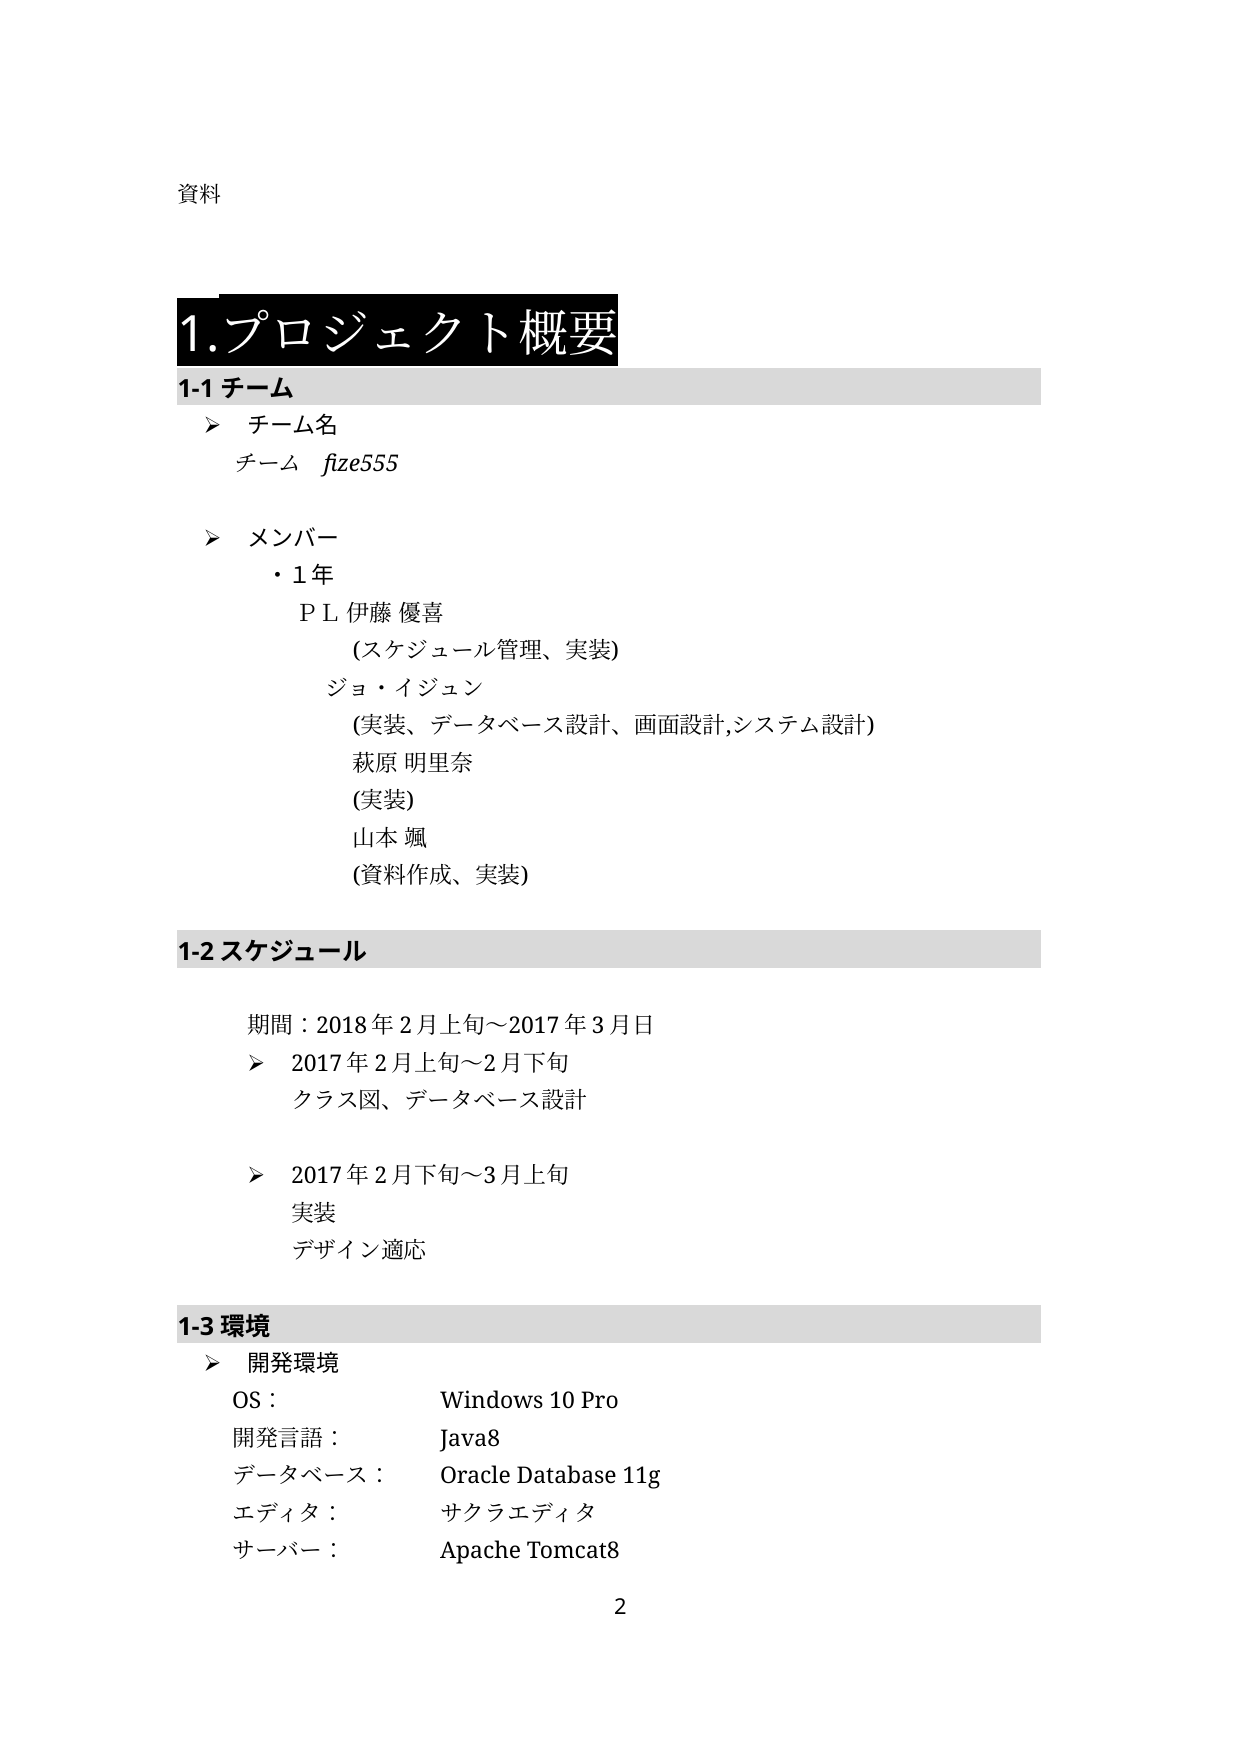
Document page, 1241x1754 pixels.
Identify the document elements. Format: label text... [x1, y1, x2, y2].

text ＰＬ 伊藤 優喜 [203, 593, 1063, 630]
list メンバー [203, 518, 1063, 555]
text ・１年 [203, 555, 1063, 593]
text エディタ： サクラエディタ [232, 1493, 1063, 1530]
text デザイン適応 [291, 1230, 1063, 1268]
text 開発言語： Java8 [232, 1418, 1063, 1455]
text (資料作成、実装) [203, 855, 1063, 893]
text サーバー： Apache Tomcat8 [232, 1530, 1063, 1568]
list 開発環境 [203, 1343, 1063, 1380]
text (実装、データベース設計、画面設計,システム設計) [261, 705, 1063, 743]
text (実装) [203, 780, 1063, 818]
text 山本 颯 [203, 818, 1063, 855]
text (スケジュール管理、実装) [261, 630, 1063, 668]
text 期間：2018年2月上旬～2017年3月日 [203, 1005, 1063, 1043]
subtitle 1-1 チーム [177, 368, 1041, 405]
text OS： Windows 10 Pro [232, 1380, 1063, 1418]
text チーム fize555 [232, 443, 1063, 480]
subtitle 1-3 環境 [177, 1305, 1041, 1343]
text 1.プロジェクト概要 [177, 293, 1063, 368]
text データベース： Oracle Database 11g [232, 1455, 1063, 1493]
text クラス図、データベース設計 [291, 1080, 1063, 1118]
subtitle 1-2スケジュール [177, 930, 1041, 968]
text ジョ・イジュン [203, 668, 1063, 705]
list 2017年2月上旬～2月下旬 [247, 1043, 1063, 1080]
list 2017年2月下旬～3月上旬 [247, 1155, 1063, 1193]
list チーム名 [203, 405, 1063, 443]
text 実装 [291, 1193, 1063, 1230]
text 萩原 明里奈 [203, 743, 1063, 780]
